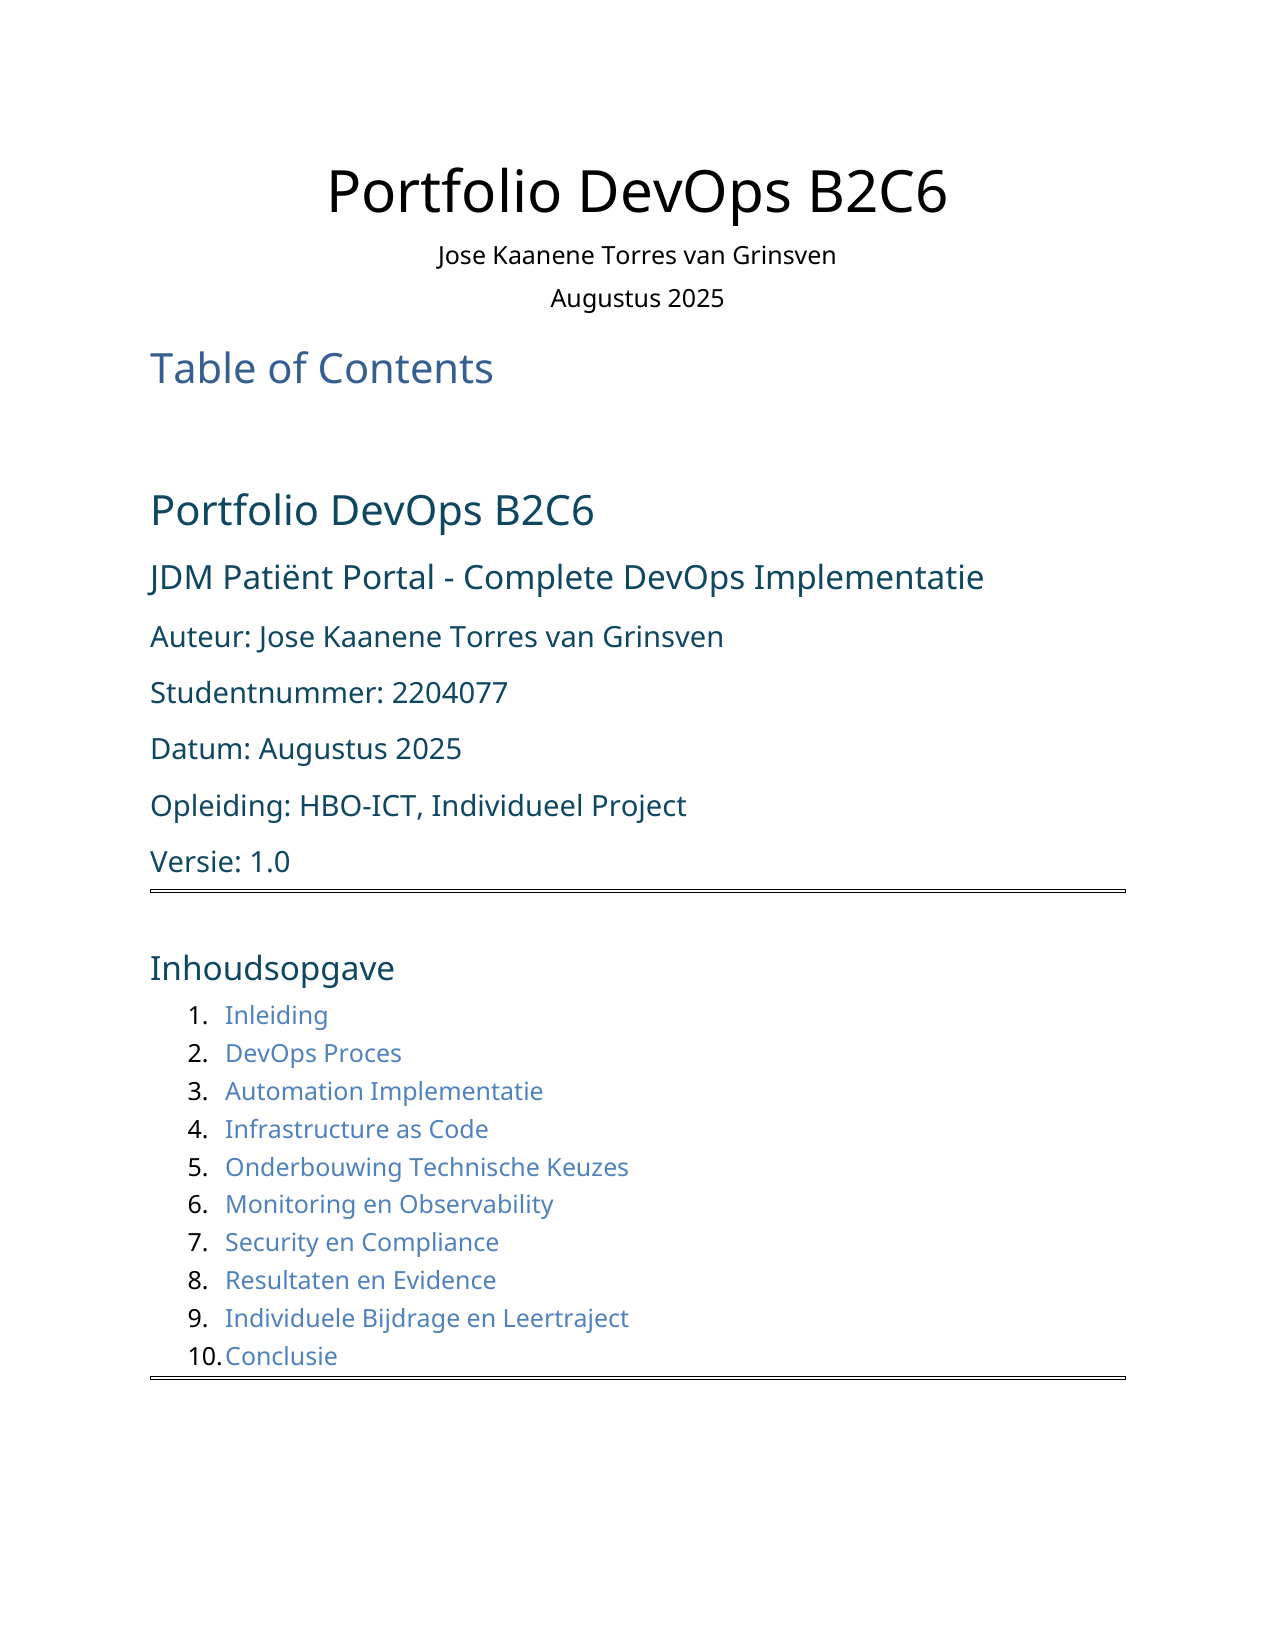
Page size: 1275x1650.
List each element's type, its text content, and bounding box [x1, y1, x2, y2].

list Resultaten en Evidence [187, 1263, 1125, 1297]
text Jose Kaanene Torres van Grinsven [150, 238, 1125, 272]
list DevOps Proces [187, 1036, 1125, 1070]
list Infrastructure as Code [187, 1111, 1125, 1146]
subtitle Inhoudsopgave [150, 944, 1125, 990]
list Monitoring en Observability [187, 1187, 1125, 1221]
subtitle Versie: 1.0 [150, 841, 1125, 881]
list Conclusie [187, 1338, 1125, 1372]
title Portfolio DevOps B2C6 [150, 150, 1125, 229]
subtitle Studentnummer: 2204077 [150, 672, 1125, 712]
list Security en Compliance [187, 1225, 1125, 1259]
list Inleiding [187, 998, 1125, 1032]
list Automation Implementatie [187, 1074, 1125, 1108]
subtitle Portfolio DevOps B2C6 [150, 480, 1125, 537]
subtitle Auteur: Jose Kaanene Torres van Grinsven [150, 616, 1125, 656]
subtitle JDM Patiënt Portal - Complete DevOps Implementatie [150, 554, 1125, 599]
text Augustus 2025 [150, 280, 1125, 314]
list Onderbouwing Technische Keuzes [187, 1149, 1125, 1183]
subtitle Opleiding: HBO-ICT, Individueel Project [150, 785, 1125, 825]
subtitle Datum: Augustus 2025 [150, 729, 1125, 768]
list Individuele Bijdrage en Leertraject [187, 1301, 1125, 1334]
